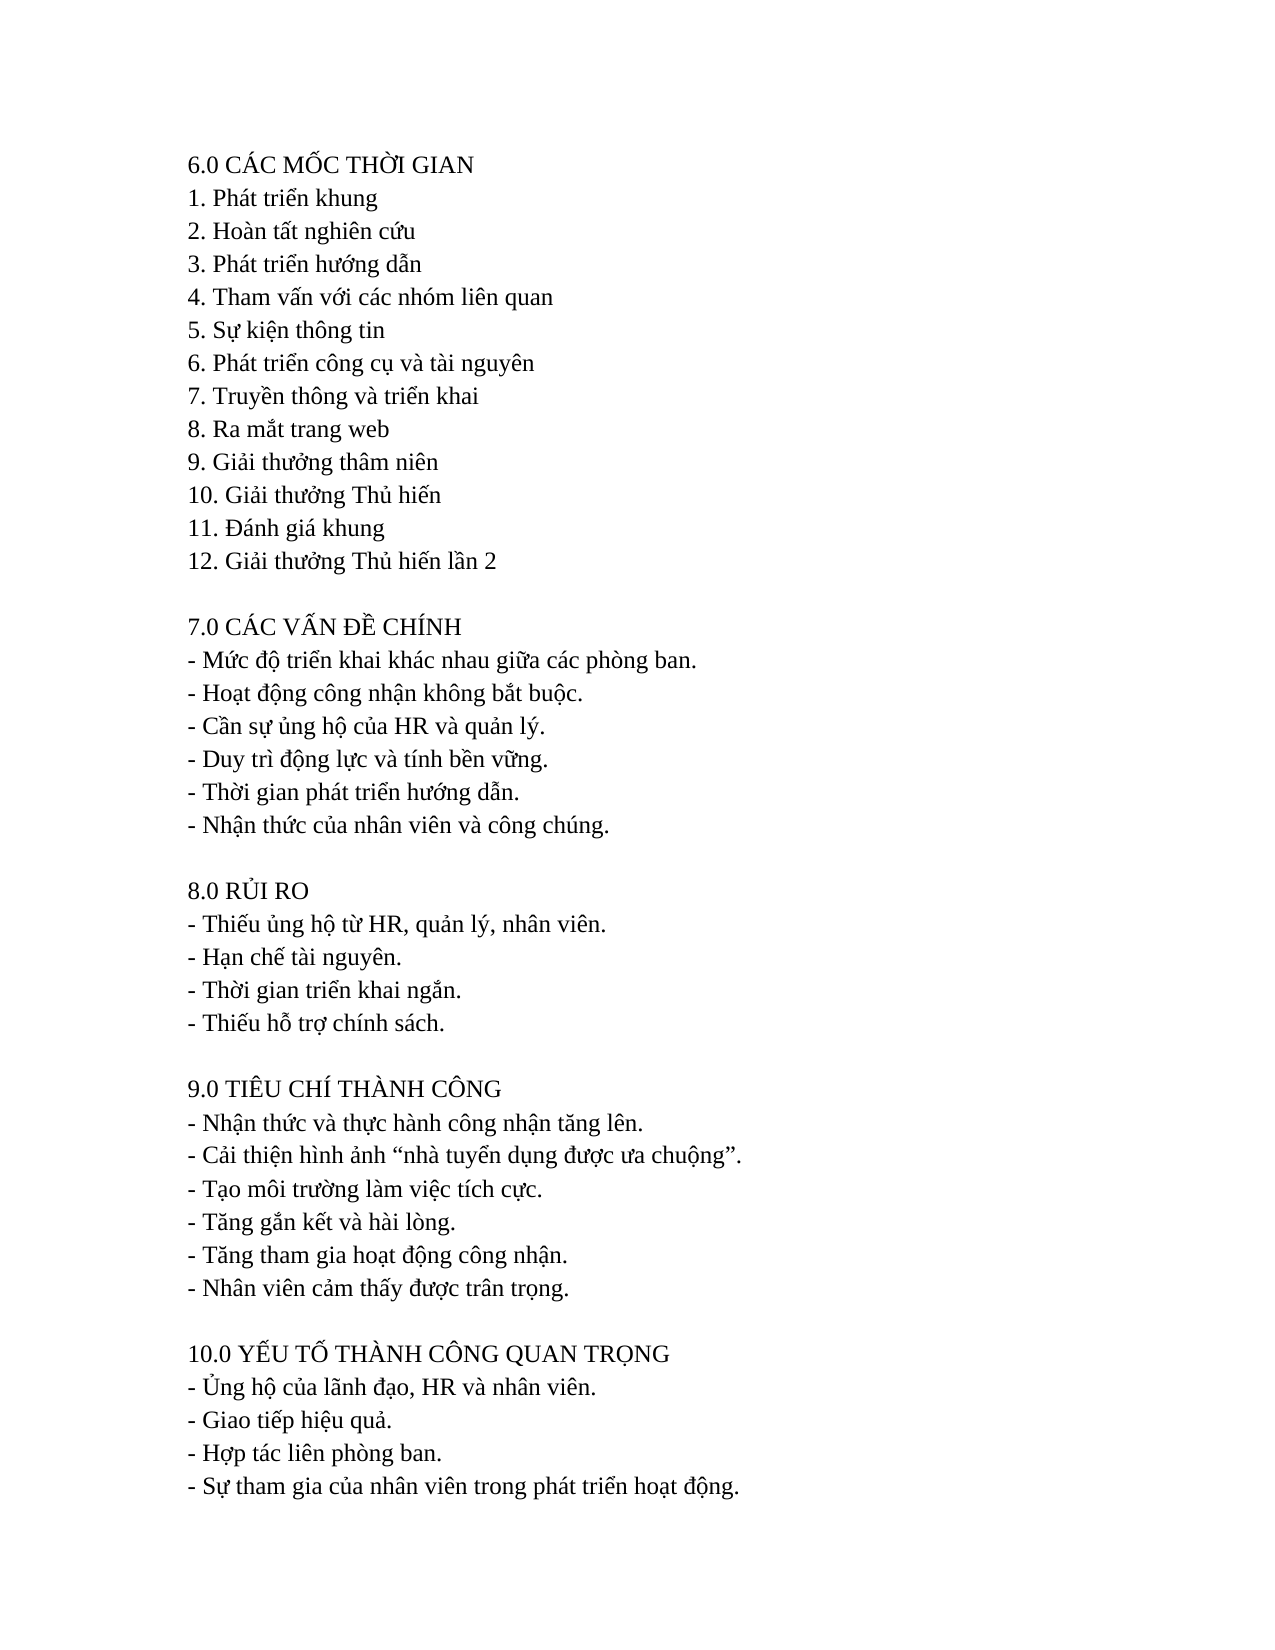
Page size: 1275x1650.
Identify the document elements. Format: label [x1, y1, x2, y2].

text [187, 150, 1087, 1499]
